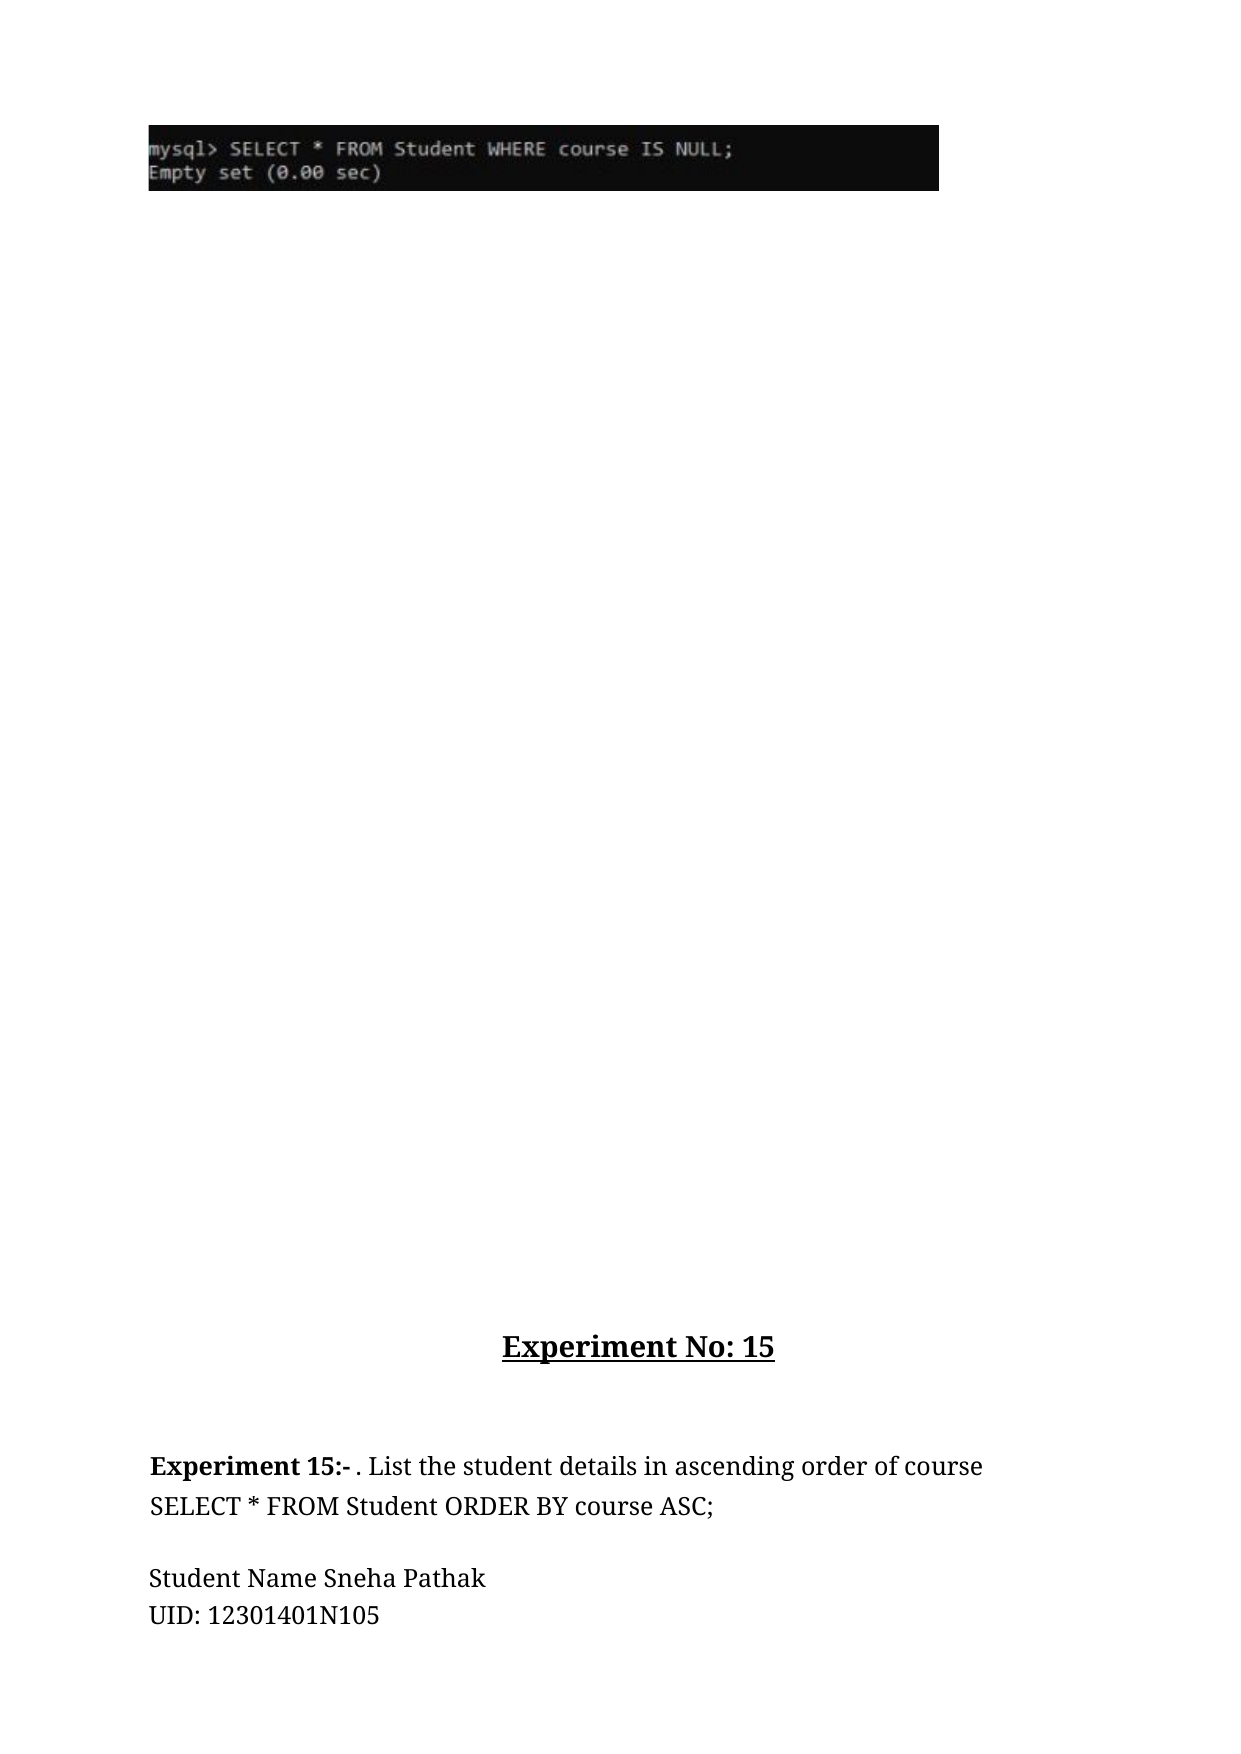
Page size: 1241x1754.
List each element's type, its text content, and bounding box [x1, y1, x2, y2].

text Student Name Sneha Pathak [148, 1561, 1152, 1595]
subtitle Experiment No: 15 [150, 1327, 1126, 1366]
text UID: 12301401N105 [148, 1597, 1152, 1632]
picture [148, 125, 939, 191]
text SELECT * FROM Student ORDER BY course ASC; [150, 1488, 1152, 1523]
text Experiment 15:- . List the student details in ascending order of course [150, 1449, 1152, 1483]
